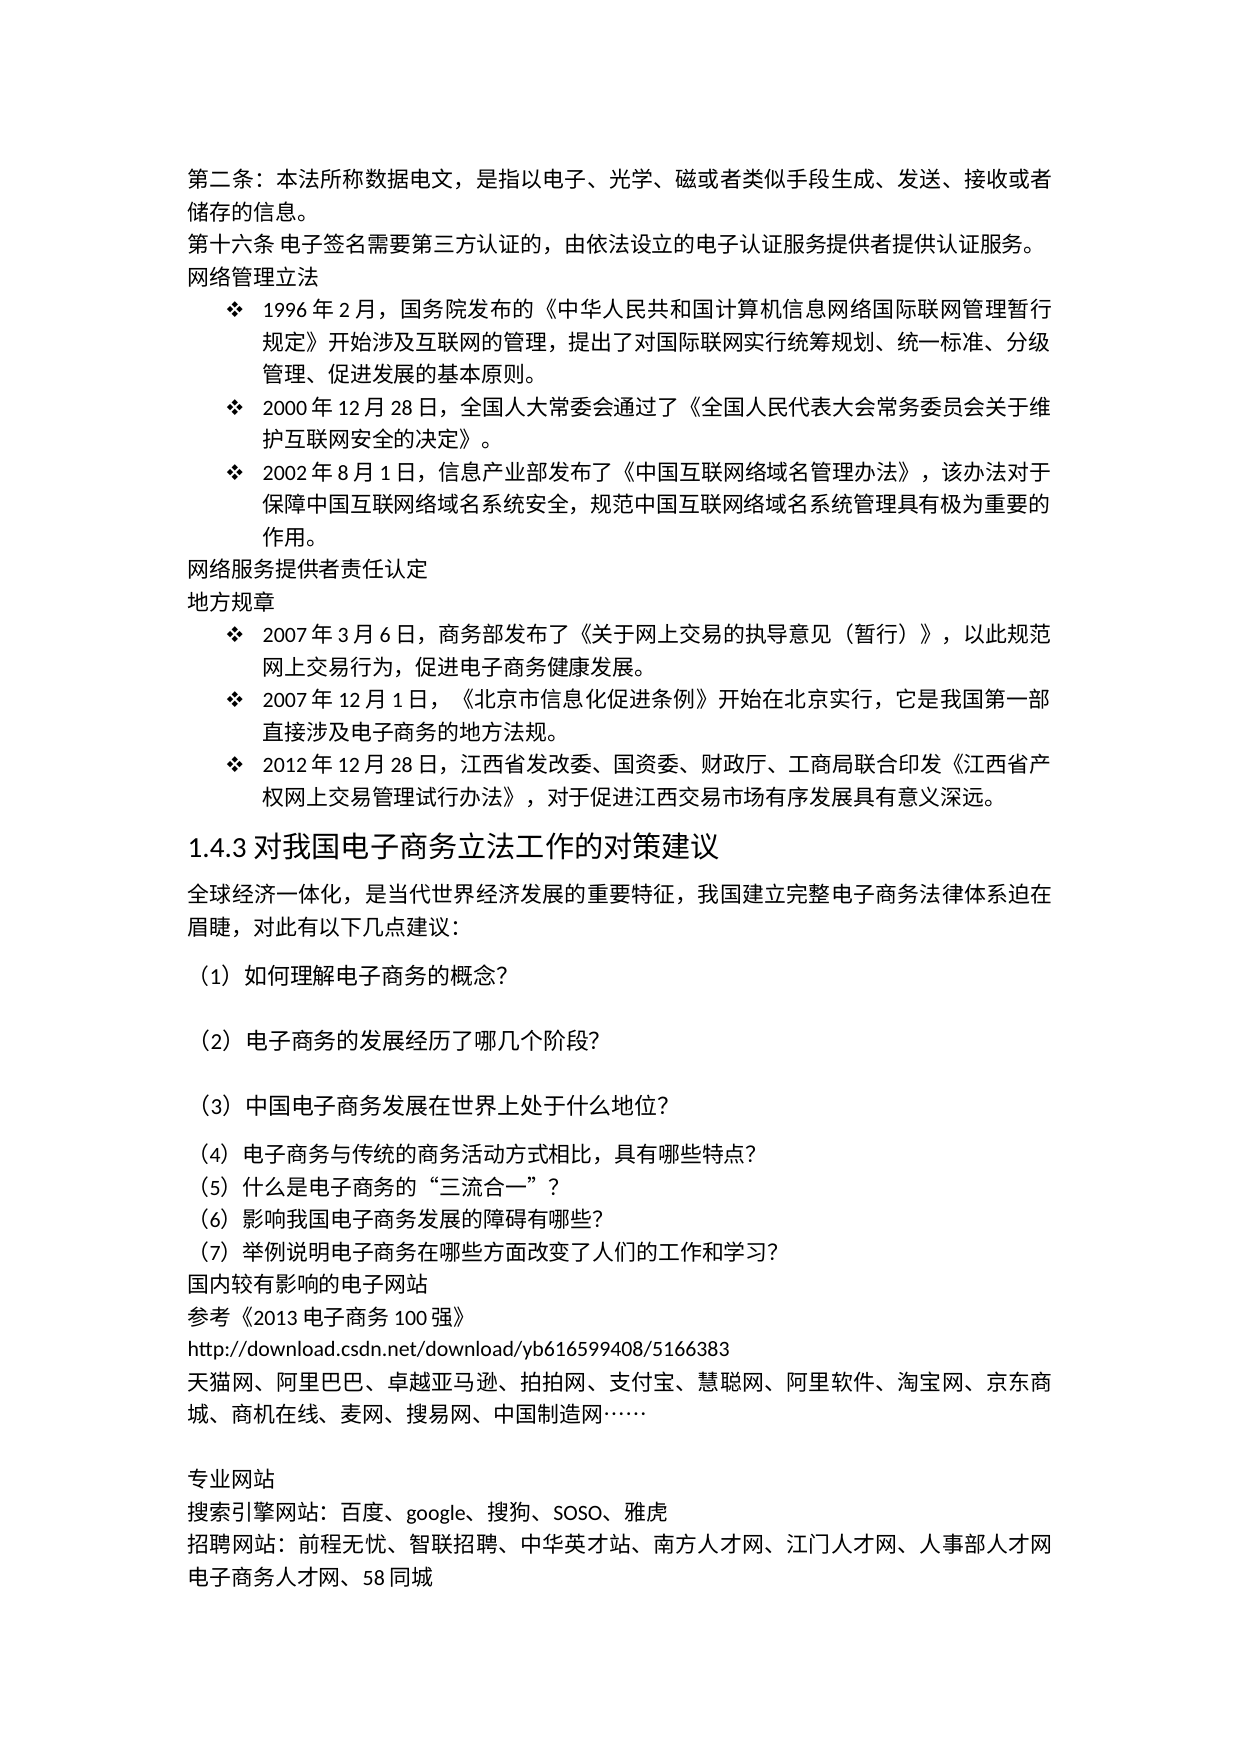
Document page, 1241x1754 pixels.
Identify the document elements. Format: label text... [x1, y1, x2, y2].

text 全球经济一体化，是当代世界经济发展的重要特征，我国建立完整电子商务法律体系迫在眉睫，对此有以下几点建议： [187, 877, 1053, 942]
text 招聘网站：前程无忧、智联招聘、中华英才站、南方人才网、江门人才网、人事部人才网、电子商务人才网、58同城 [187, 1527, 1053, 1592]
text （2）电子商务的发展经历了哪几个阶段？ [187, 1007, 1053, 1072]
list 2002年8月1日，信息产业部发布了《中国互联网络域名管理办法》，该办法对于保障中国互联网络域名系统安全，规范中国互联网络域名系统管理具有极为重要的作用。 [225, 454, 1053, 552]
list 2012年12月28日，江西省发改委、国资委、财政厅、工商局联合印发《江西省产权网上交易管理试行办法》，对于促进江西交易市场有序发展具有意义深远。 [225, 747, 1053, 812]
text 专业网站 [187, 1462, 1053, 1494]
text 参考《2013电子商务100强》 [187, 1299, 1053, 1332]
text 搜索引擎网站：百度、google、搜狗、SOSO、雅虎 [187, 1494, 1053, 1527]
text 网络管理立法 [187, 259, 1053, 292]
text 天猫网、阿里巴巴、卓越亚马逊、拍拍网、支付宝、慧聪网、阿里软件、淘宝网、京东商城、商机在线、麦网、搜易网、中国制造网…… [187, 1364, 1053, 1429]
text 第十六条 电子签名需要第三方认证的，由依法设立的电子认证服务提供者提供认证服务。 [187, 227, 1053, 259]
text 国内较有影响的电子网站 [187, 1267, 1053, 1299]
text （5）什么是电子商务的“三流合一”？ [187, 1169, 1053, 1202]
text 网络服务提供者责任认定 [187, 552, 1053, 584]
text （3）中国电子商务发展在世界上处于什么地位？ [187, 1072, 1053, 1137]
text （4）电子商务与传统的商务活动方式相比，具有哪些特点？ [187, 1137, 1053, 1169]
text 1.4.3 对我国电子商务立法工作的对策建议 [187, 812, 1053, 877]
text http://download.csdn.net/download/yb616599408/5166383 [187, 1332, 1053, 1364]
text 地方规章 [187, 584, 1053, 617]
list 2007年12月1日，《北京市信息化促进条例》开始在北京实行，它是我国第一部直接涉及电子商务的地方法规。 [225, 682, 1053, 747]
list 2007年3月6日，商务部发布了《关于网上交易的执导意见（暂行）》，以此规范网上交易行为，促进电子商务健康发展。 [225, 617, 1053, 682]
text （7）举例说明电子商务在哪些方面改变了人们的工作和学习？ [187, 1234, 1053, 1267]
list 2000年12月28日，全国人大常委会通过了《全国人民代表大会常务委员会关于维护互联网安全的决定》。 [225, 389, 1053, 454]
list 1996年2月，国务院发布的《中华人民共和国计算机信息网络国际联网管理暂行规定》开始涉及互联网的管理，提出了对国际联网实行统筹规划、统一标准、分级管理、促进发展的基本原则。 [225, 292, 1053, 389]
text 第二条：本法所称数据电文，是指以电子、光学、磁或者类似手段生成、发送、接收或者储存的信息。 [187, 162, 1053, 227]
text （6）影响我国电子商务发展的障碍有哪些？ [187, 1202, 1053, 1234]
text （1）如何理解电子商务的概念？ [187, 942, 1053, 1007]
